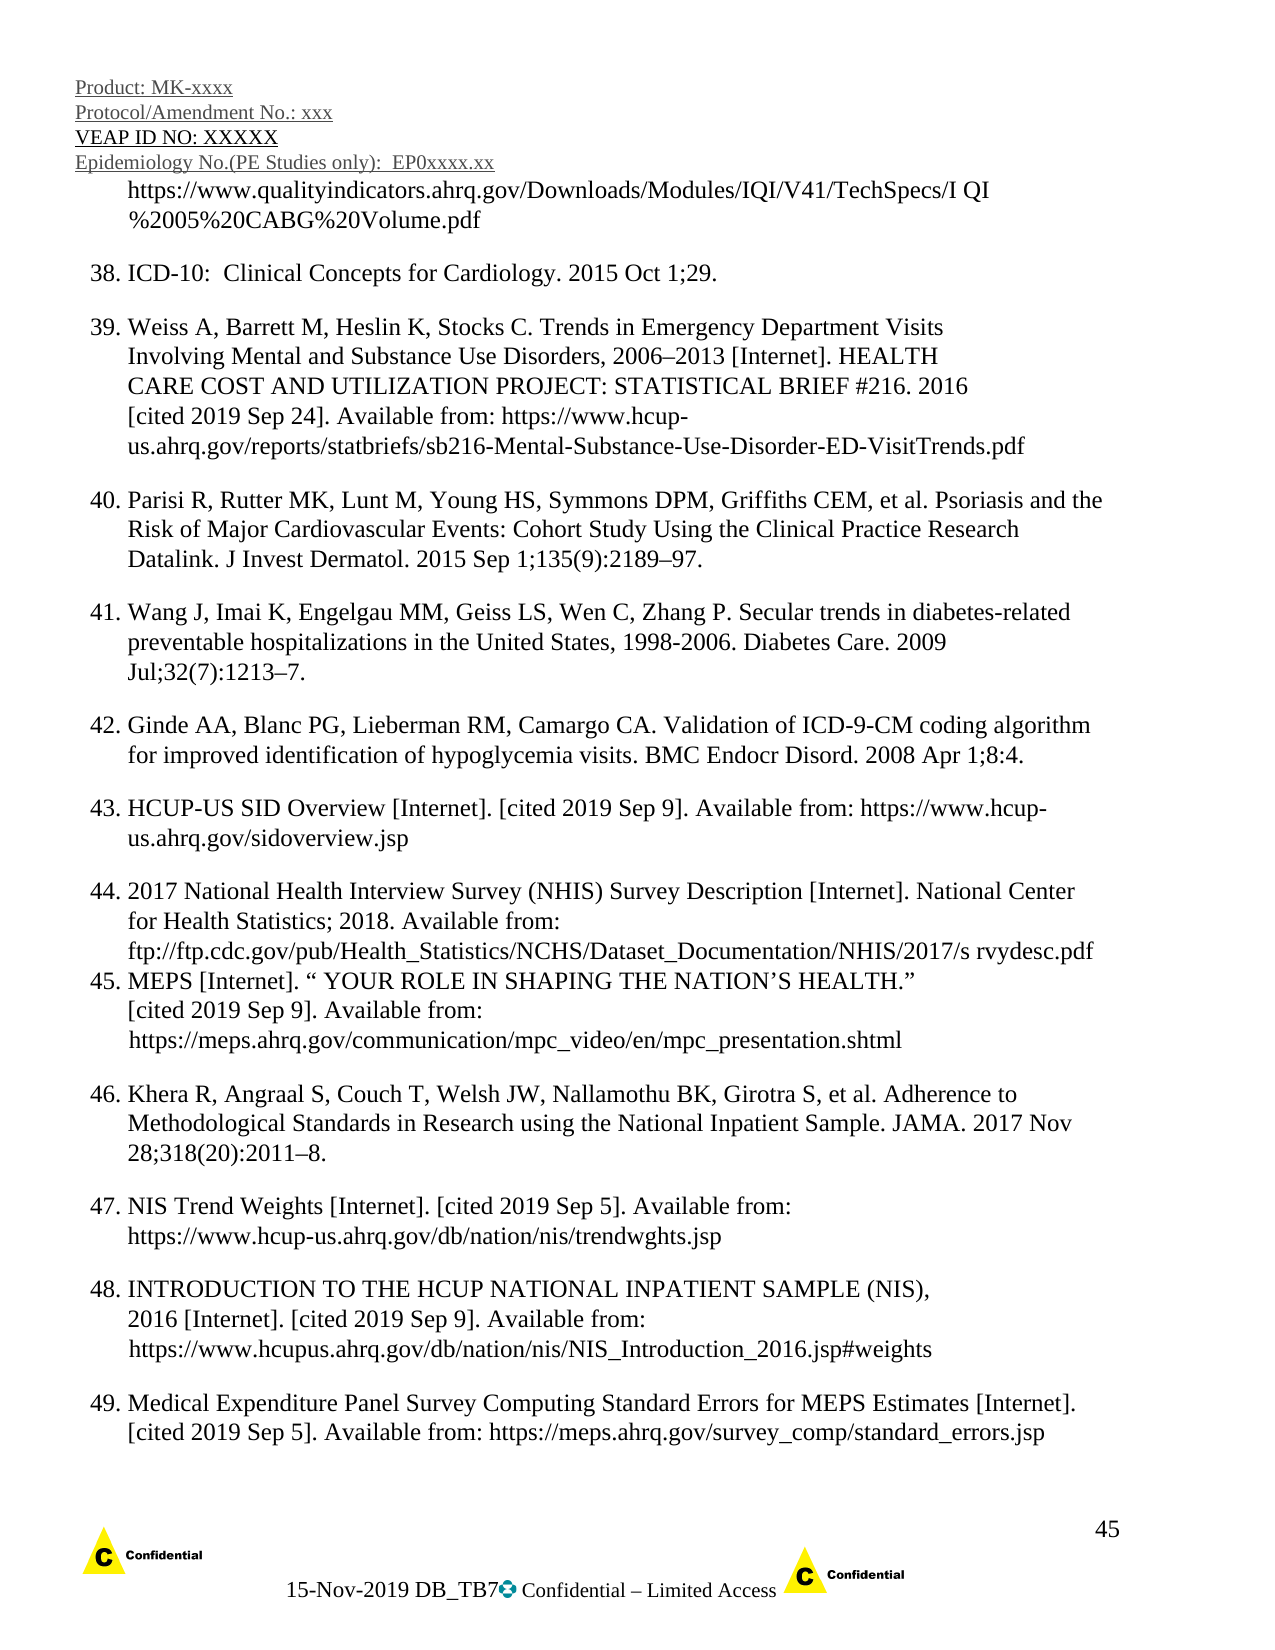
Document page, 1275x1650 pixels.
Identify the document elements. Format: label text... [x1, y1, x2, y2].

text [cited 2019 Sep 9]. Available from: https://meps.ahrq.gov/communication/mpc_video/en/mpc_presentation.shtml [127, 996, 1105, 1054]
list Khera R, Angraal S, Couch T, Welsh JW, Nallamothu BK, Girotra S, et al. Adherence to Methodological Standards in Research using the National Inpatient Sample. JAMA. 2017 Nov 28;318(20):2011–8. [90, 1079, 1105, 1167]
text 2016 [Internet]. [cited 2019 Sep 9]. Available from: https://www.hcupus.ahrq.gov/db/nation/nis/NIS_Introduction_2016.jsp#weights [127, 1304, 1105, 1363]
list INTRODUCTION TO THE HCUP NATIONAL INPATIENT SAMPLE (NIS), [90, 1274, 1105, 1303]
text us.ahrq.gov/reports/statbriefs/sb216-Mental-Substance-Use-Disorder-ED-VisitTrends.pdf [127, 431, 1105, 460]
list MEPS [Internet]. “ YOUR ROLE IN SHAPING THE NATION’S HEALTH.” [90, 966, 1105, 994]
list Medical Expenditure Panel Survey Computing Standard Errors for MEPS Estimates [Internet]. [cited 2019 Sep 5]. Available from: https://meps.ahrq.gov/survey_comp/standard_errors.jsp [90, 1388, 1105, 1446]
list ICD-10: Clinical Concepts for Cardiology. 2015 Oct 1;29. [90, 258, 1105, 287]
list Weiss A, Barrett M, Heslin K, Stocks C. Trends in Emergency Department Visits [90, 312, 1105, 340]
picture [75, 1525, 208, 1579]
list 2017 National Health Interview Survey (NHIS) Survey Description [Internet]. National Center for Health Statistics; 2018. Available from: [90, 876, 1105, 935]
text ftp://ftp.cdc.gov/pub/Health_Statistics/NCHS/Dataset_Documentation/NHIS/2017/s rvydesc.pdf [127, 936, 1105, 964]
list Ginde AA, Blanc PG, Lieberman RM, Camargo CA. Validation of ICD-9-CM coding algorithm for improved identification of hypoglycemia visits. BMC Endocr Disord. 2008 Apr 1;8:4. [90, 710, 1105, 768]
text https://www.hcup-us.ahrq.gov/db/nation/nis/trendwghts.jsp [127, 1221, 1105, 1250]
list Wang J, Imai K, Engelgau MM, Geiss LS, Wen C, Zhang P. Secular trends in diabetes-related preventable hospitalizations in the United States, 1998-2006. Diabetes Care. 2009 Jul;32(7):1213–7. [90, 597, 1105, 685]
picture [498, 1580, 517, 1598]
list NIS Trend Weights [Internet]. [cited 2019 Sep 5]. Available from: [90, 1191, 1105, 1220]
list Parisi R, Rutter MK, Lunt M, Young HS, Symmons DPM, Griffiths CEM, et al. Psoriasis and the Risk of Major Cardiovascular Events: Cohort Study Using the Clinical Practice Research Datalink. J Invest Dermatol. 2015 Sep 1;135(9):2189–97. [90, 485, 1105, 573]
text Involving Mental and Substance Use Disorders, 2006–2013 [Internet]. HEALTH [127, 341, 1105, 370]
text https://www.qualityindicators.ahrq.gov/Downloads/Modules/IQI/V41/TechSpecs/I QI%2005%20CABG%20Volume.pdf [127, 175, 1105, 233]
text CARE COST AND UTILIZATION PROJECT: STATISTICAL BRIEF #216. 2016 [127, 371, 1105, 400]
picture [776, 1544, 910, 1598]
text [cited 2019 Sep 24]. Available from: https://www.hcup- [127, 401, 1105, 430]
list HCUP-US SID Overview [Internet]. [cited 2019 Sep 9]. Available from: https://www.hcup-us.ahrq.gov/sidoverview.jsp [90, 793, 1105, 852]
